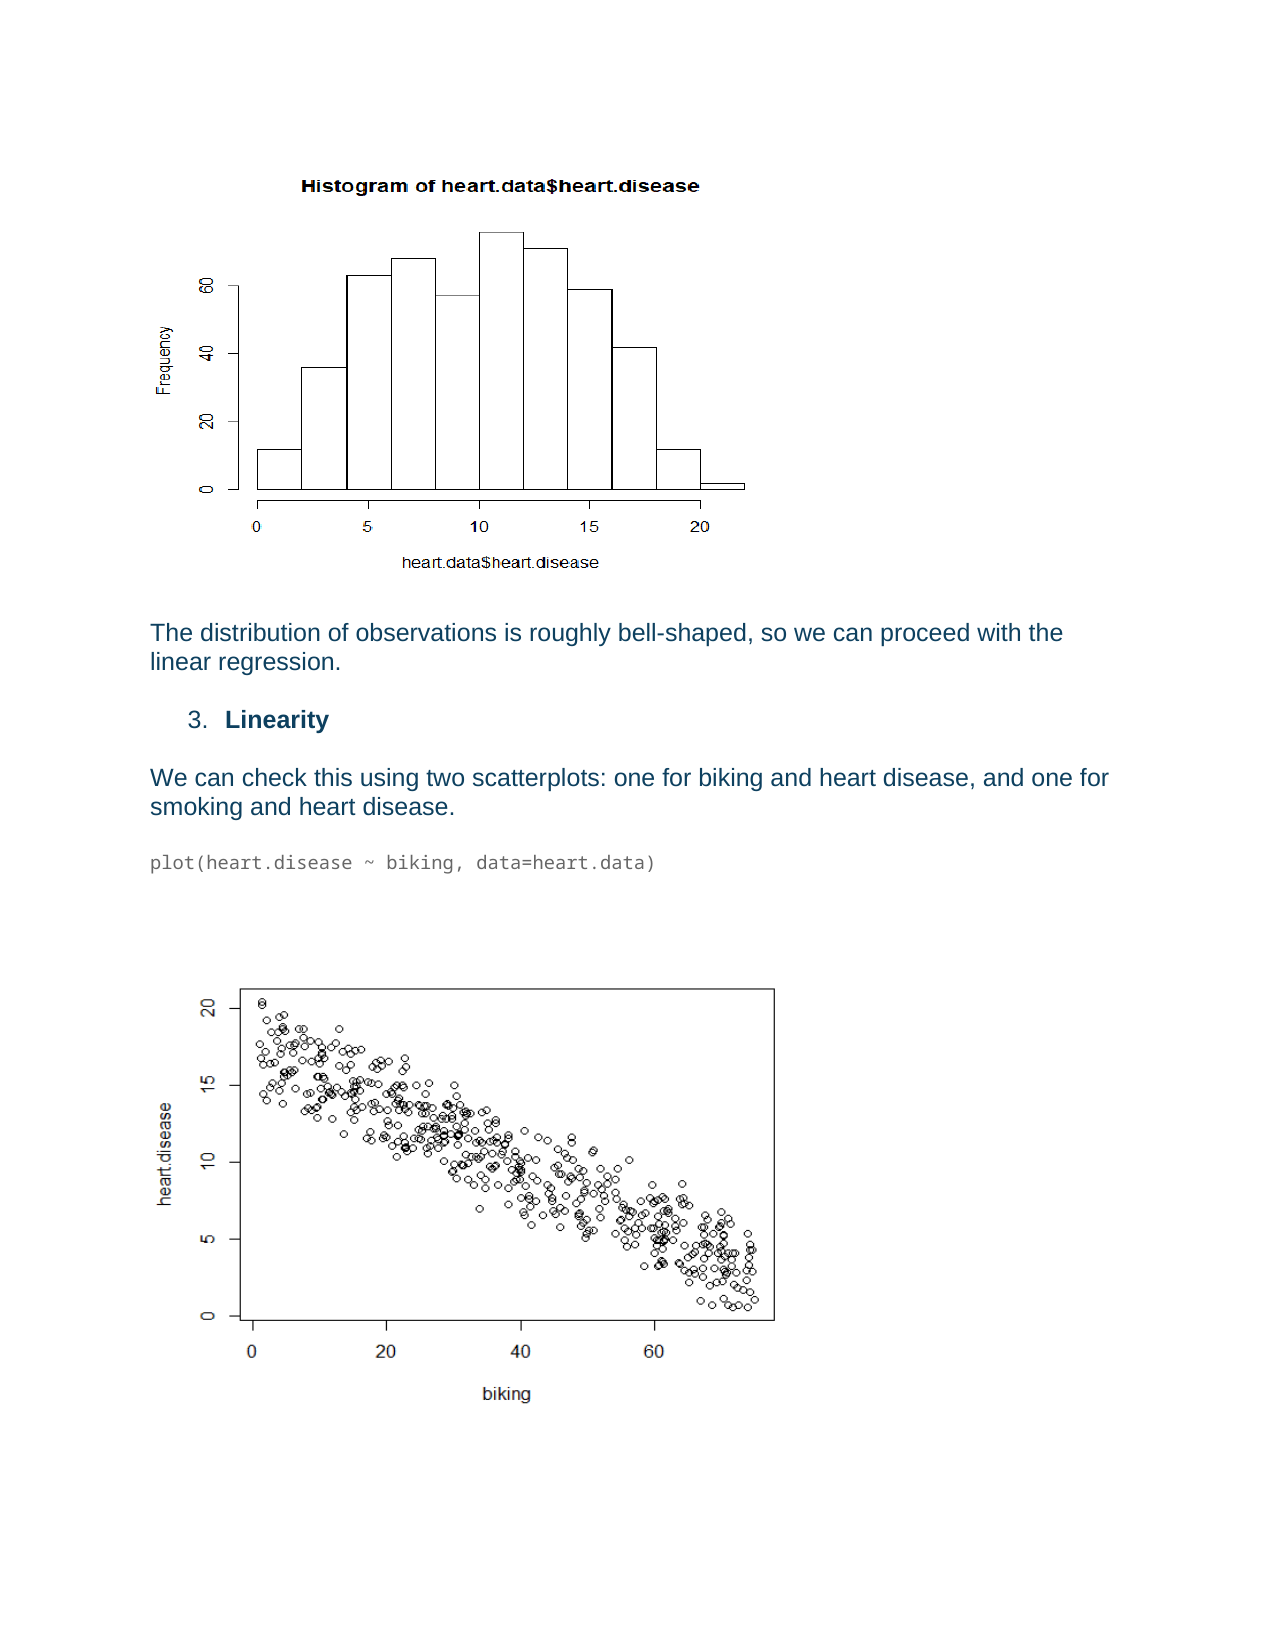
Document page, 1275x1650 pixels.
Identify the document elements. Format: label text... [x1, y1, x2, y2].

text We can check this using two scatterplots: one for biking and heart disease, and one for smoking and heart disease. [150, 763, 1125, 820]
list Linearity [187, 705, 1125, 734]
picture [150, 904, 821, 1426]
text The distribution of observations is roughly bell-shaped, so we can proceed with the linear regression. [342, 618, 1125, 676]
picture [150, 150, 810, 589]
text plot(heart.disease ~ biking, data=heart.data) [150, 849, 1125, 875]
